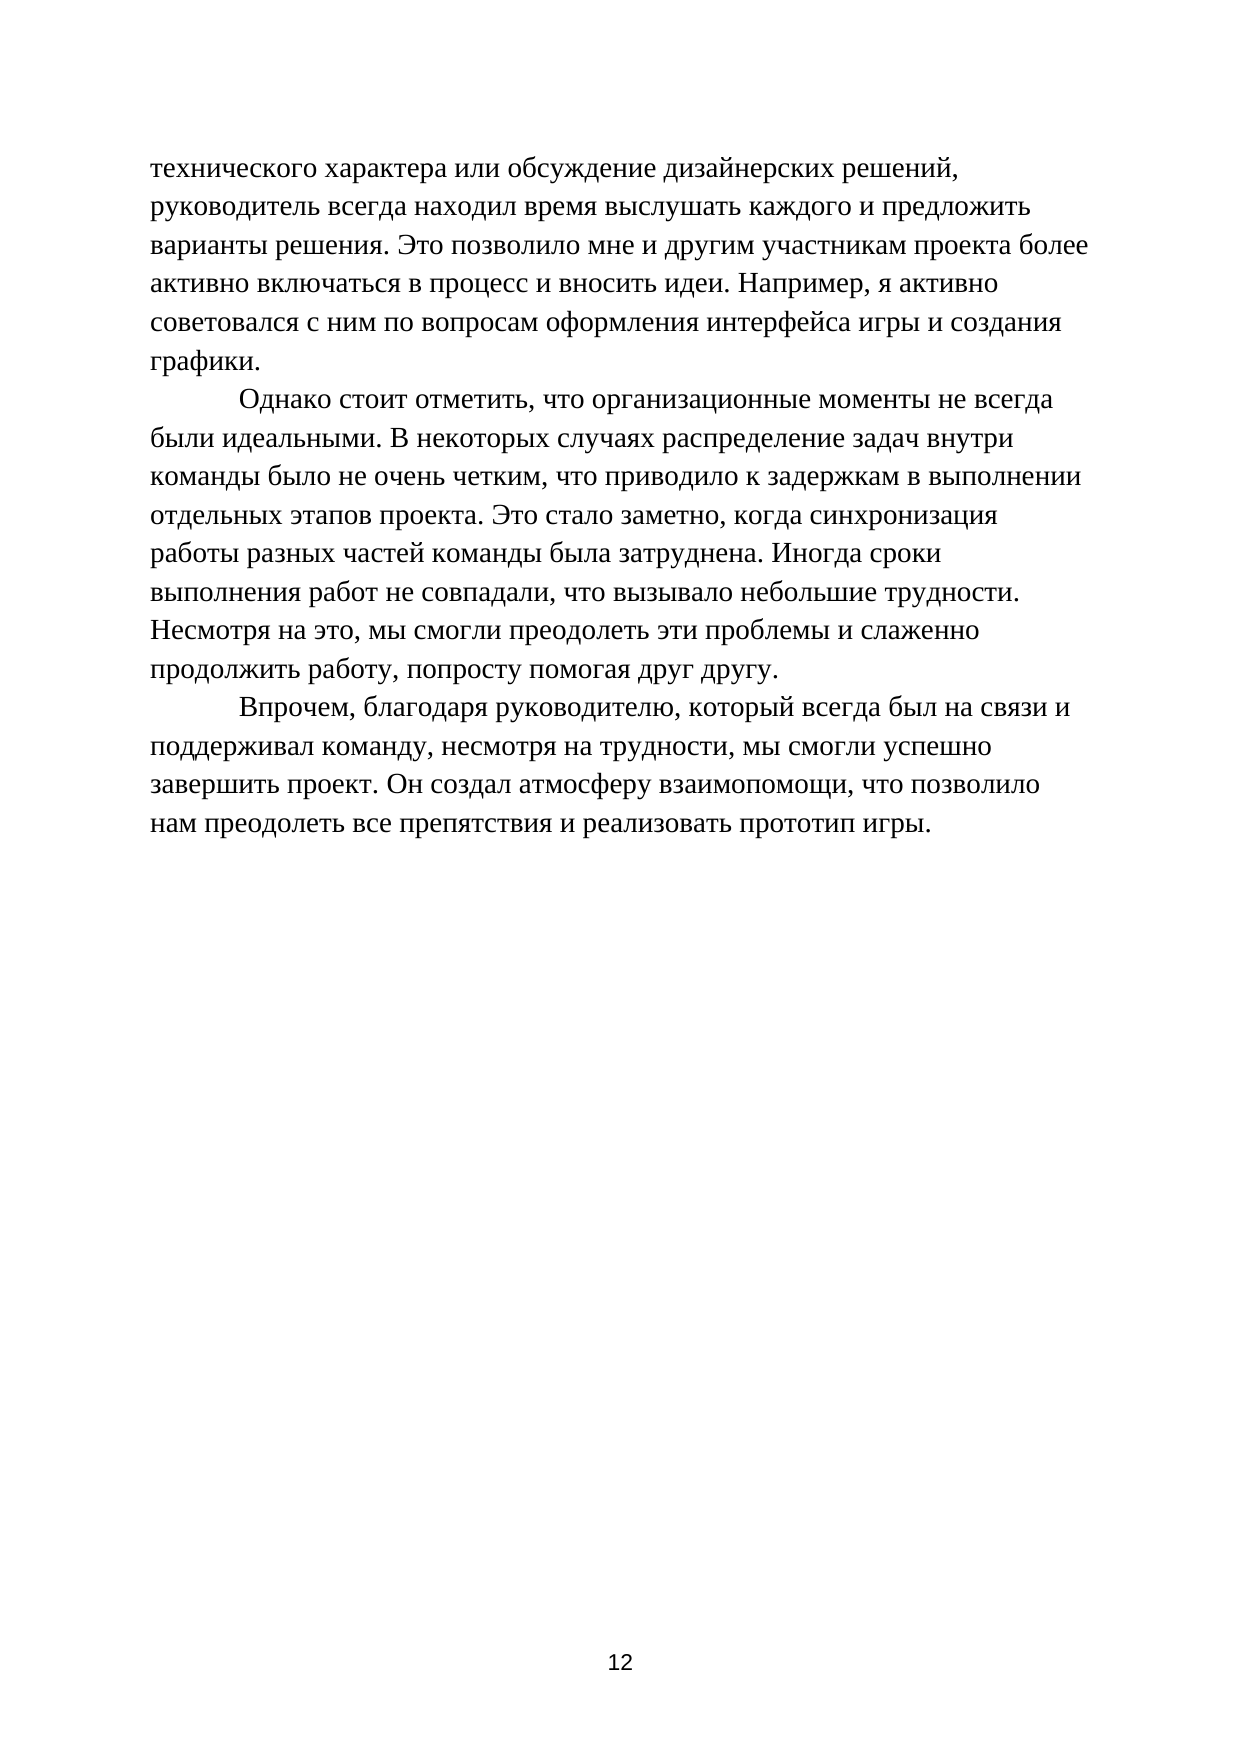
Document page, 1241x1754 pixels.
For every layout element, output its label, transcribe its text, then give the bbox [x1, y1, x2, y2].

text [150, 150, 1090, 376]
text Однако стоит отметить, что организационные моменты не всегда были идеальными. В некоторых случаях распределение задач внутри команды было не очень четким, что приводило к задержкам в выполнении отдельных этапов проекта. Это стало заметно, когда синхронизация работы разных частей команды была затруднена. Иногда сроки выполнения работ не совпадали, что вызывало небольшие трудности. Несмотря на это, мы смогли преодолеть эти проблемы и слаженно продолжить работу, попросту помогая друг другу. [150, 381, 1090, 684]
text Впрочем, благодаря руководителю, который всегда был на связи и поддерживал команду, несмотря на трудности, мы смогли успешно завершить проект. Он создал атмосферу взаимопомощи, что позволило нам преодолеть все препятствия и реализовать прототип игры. [150, 689, 1090, 839]
